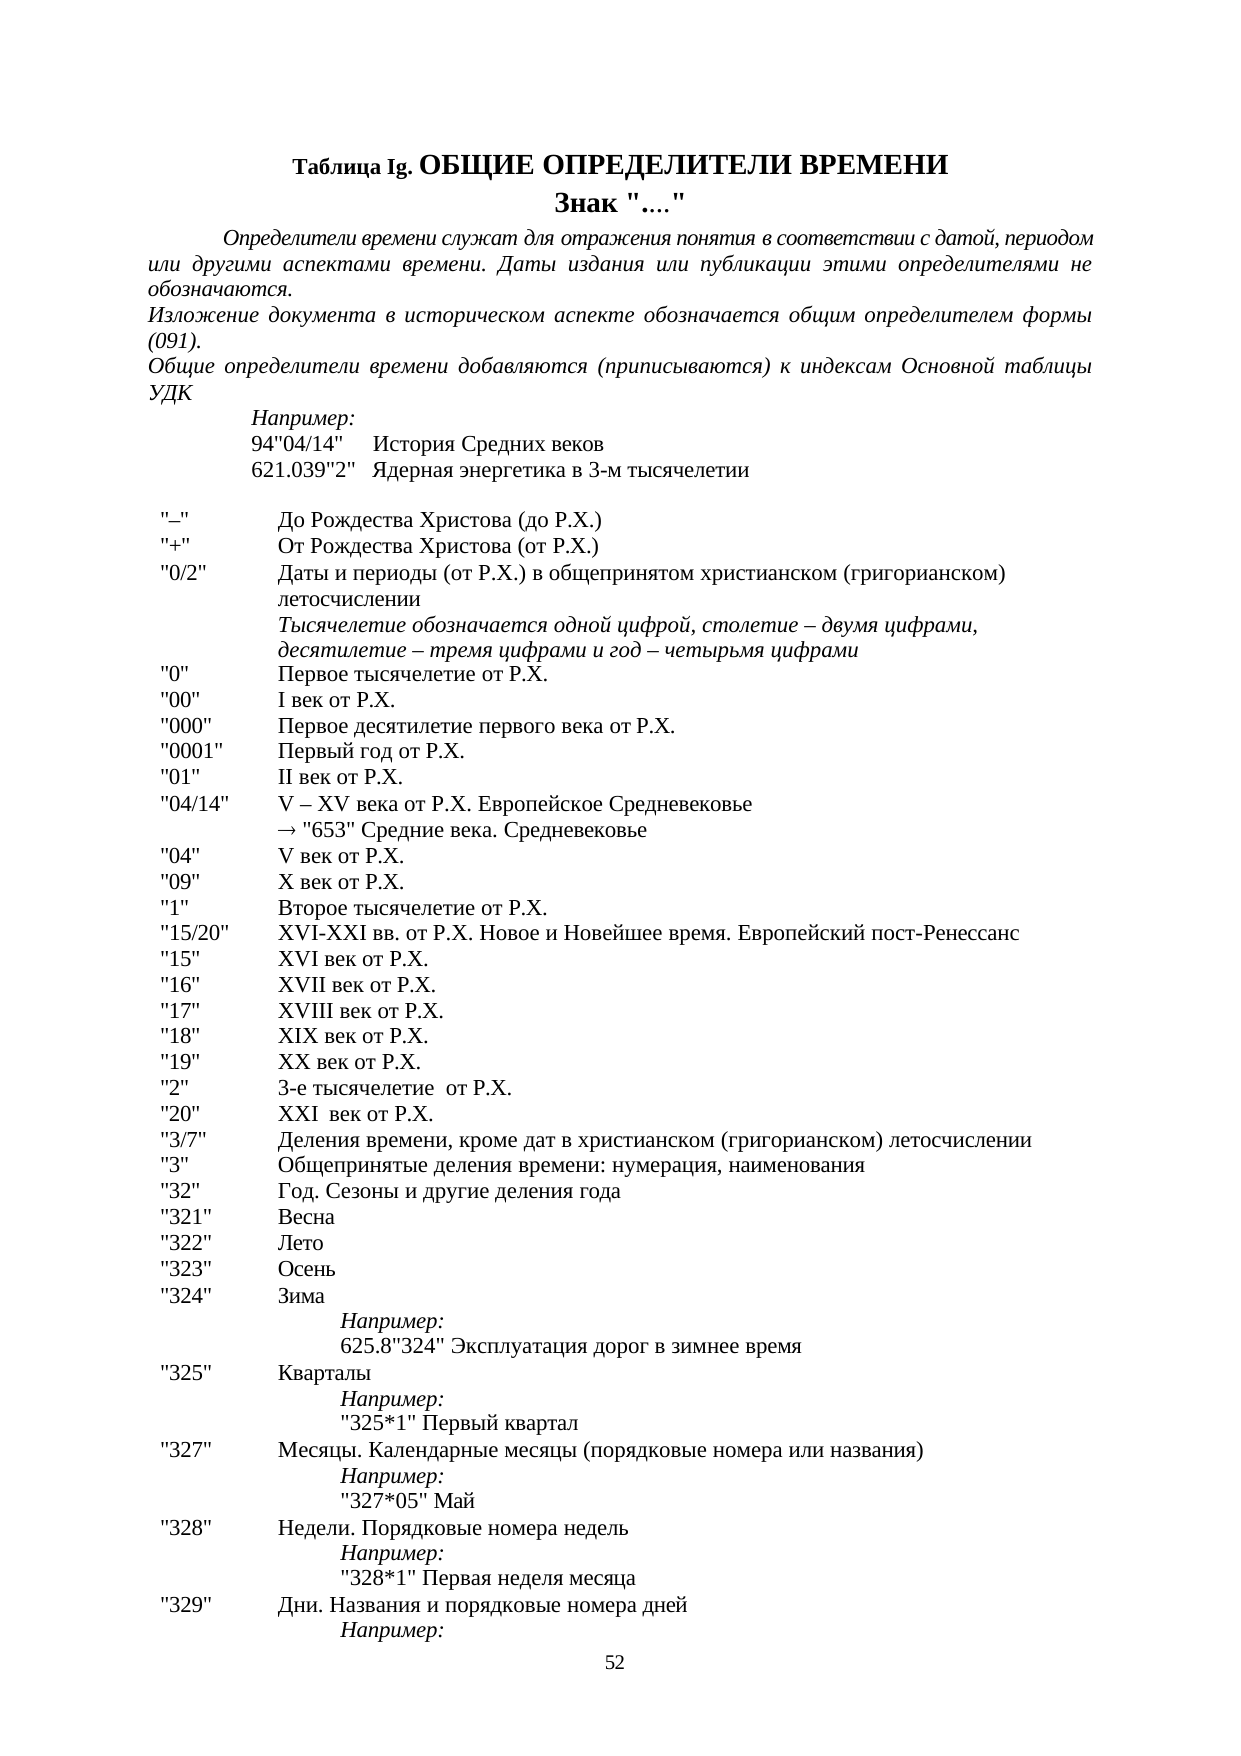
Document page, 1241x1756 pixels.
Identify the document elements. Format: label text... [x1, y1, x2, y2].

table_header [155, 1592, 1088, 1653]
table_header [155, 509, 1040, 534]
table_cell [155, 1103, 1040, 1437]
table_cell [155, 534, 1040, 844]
text Общие определители времени добавляются (приписываются) к индексам Основной таблицы УДК [148, 353, 1093, 405]
text Изложение документа в историческом аспекте обозначается общим определителем формы (091). [148, 302, 1093, 353]
text 621.039"2" Ядерная энергетика в 3-м тысячелетии [251, 456, 1122, 482]
text Например: [251, 405, 1122, 430]
text Определители времени служат для отражения понятия в соответствии с датой, периодом или другими аспектами времени. Даты издания или публикации этими определителями не обозначаются. [148, 224, 1094, 302]
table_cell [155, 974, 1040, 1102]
text Таблица Ig. ОБЩИЕ ОПРЕДЕЛИТЕЛИ ВРЕМЕНИ Знак ". " [292, 147, 949, 219]
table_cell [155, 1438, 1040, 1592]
text 94"04/14" История Средних веков [251, 430, 1122, 456]
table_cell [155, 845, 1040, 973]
